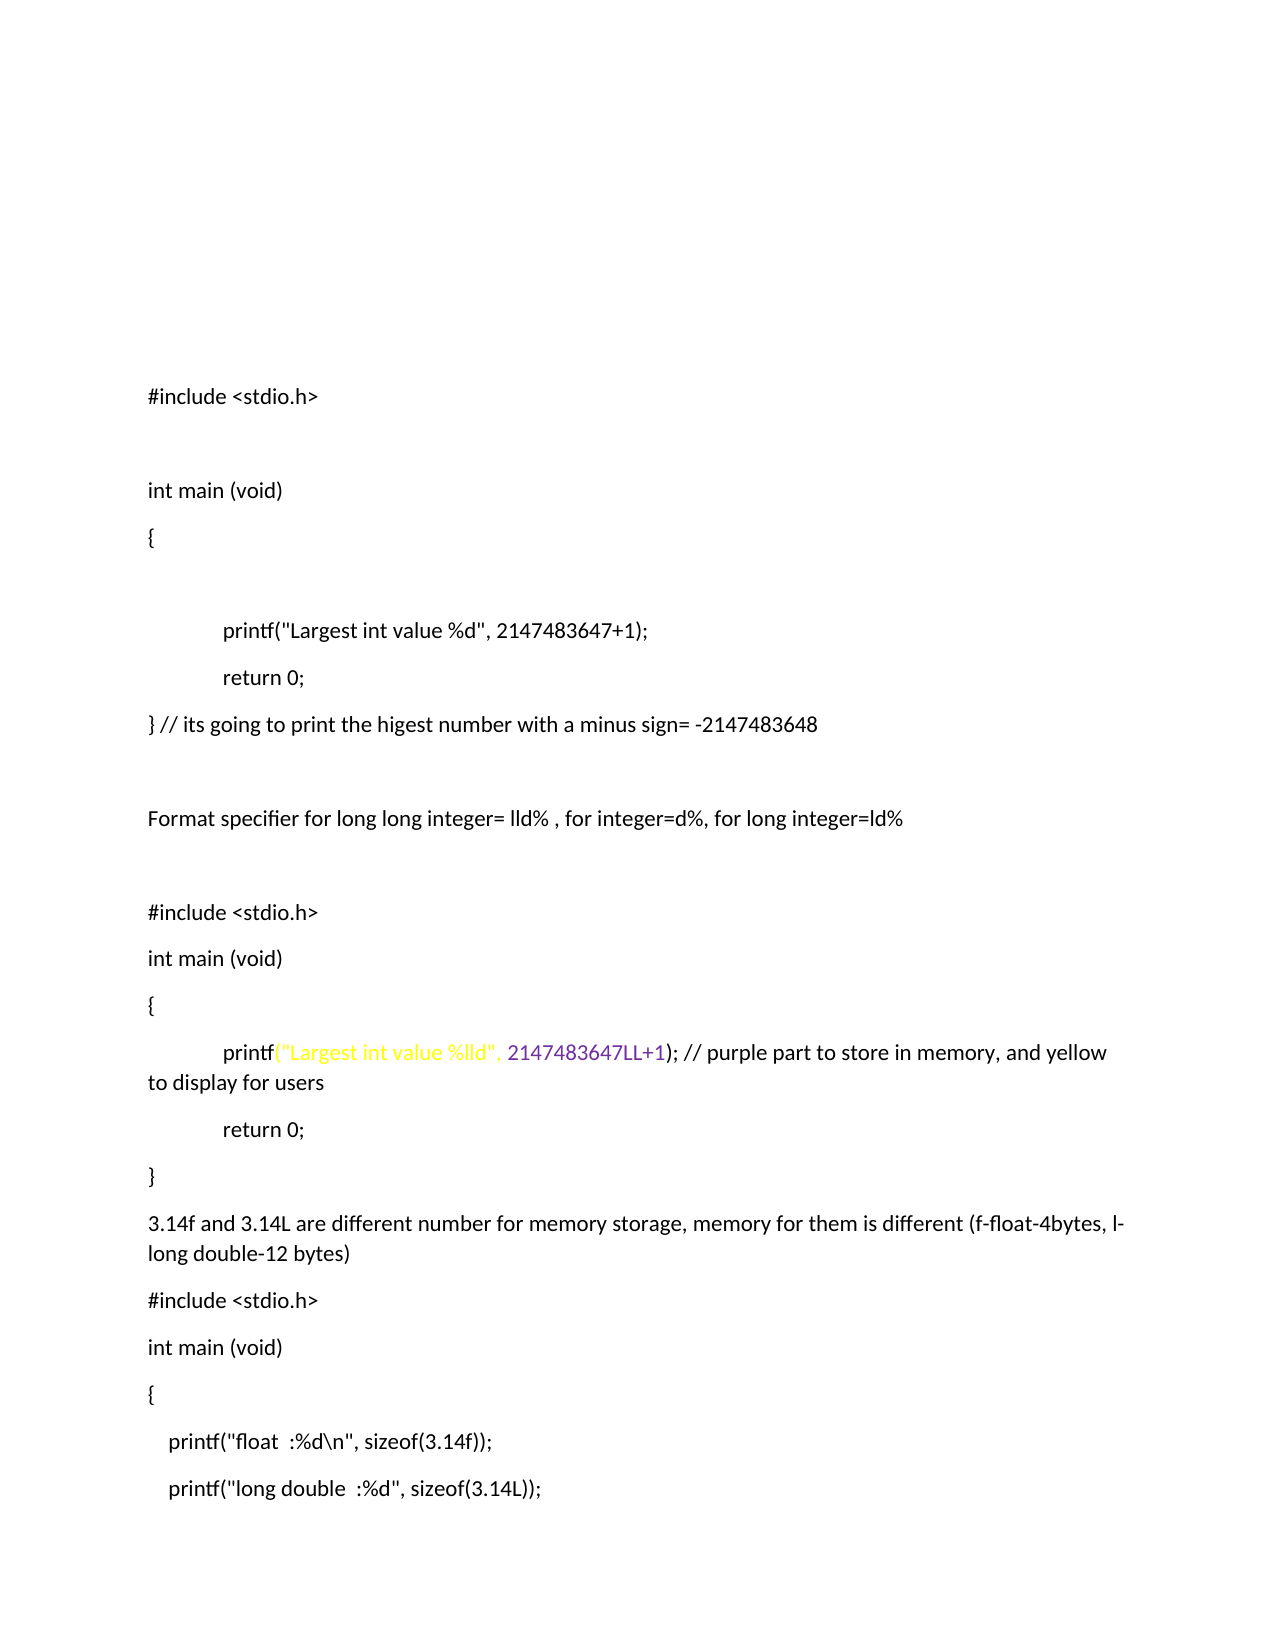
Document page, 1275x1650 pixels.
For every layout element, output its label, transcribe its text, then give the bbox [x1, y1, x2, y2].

text printf("Largest int value %lld", 2147483647LL+1); // purple part to store in memory, and yellow to display for users [148, 1038, 1127, 1096]
text return 0; [148, 663, 1127, 691]
text int main (void) [148, 476, 1127, 504]
text printf("float :%d\n", sizeof(3.14f)); [148, 1427, 1127, 1455]
text Format specifier for long long integer= lld% , for integer=d%, for long integer=ld% [148, 804, 1127, 832]
text return 0; [148, 1115, 1127, 1143]
text #include <stdio.h> [148, 1286, 1127, 1314]
text { [148, 523, 1127, 551]
text int main (void) [148, 1333, 1127, 1361]
text #include <stdio.h> [148, 382, 1127, 410]
text #include <stdio.h> [148, 898, 1127, 926]
text 3.14f and 3.14L are different number for memory storage, memory for them is different (f-float-4bytes, l-long double-12 bytes) [148, 1209, 1127, 1267]
text printf("long double :%d", sizeof(3.14L)); [148, 1474, 1127, 1502]
text { [148, 991, 1127, 1019]
text int main (void) [148, 944, 1127, 972]
text { [148, 1380, 1127, 1408]
text } // its going to print the higest number with a minus sign= -2147483648 [148, 710, 1127, 738]
text } [148, 1162, 1127, 1190]
text printf("Largest int value %d", 2147483647+1); [148, 616, 1127, 644]
